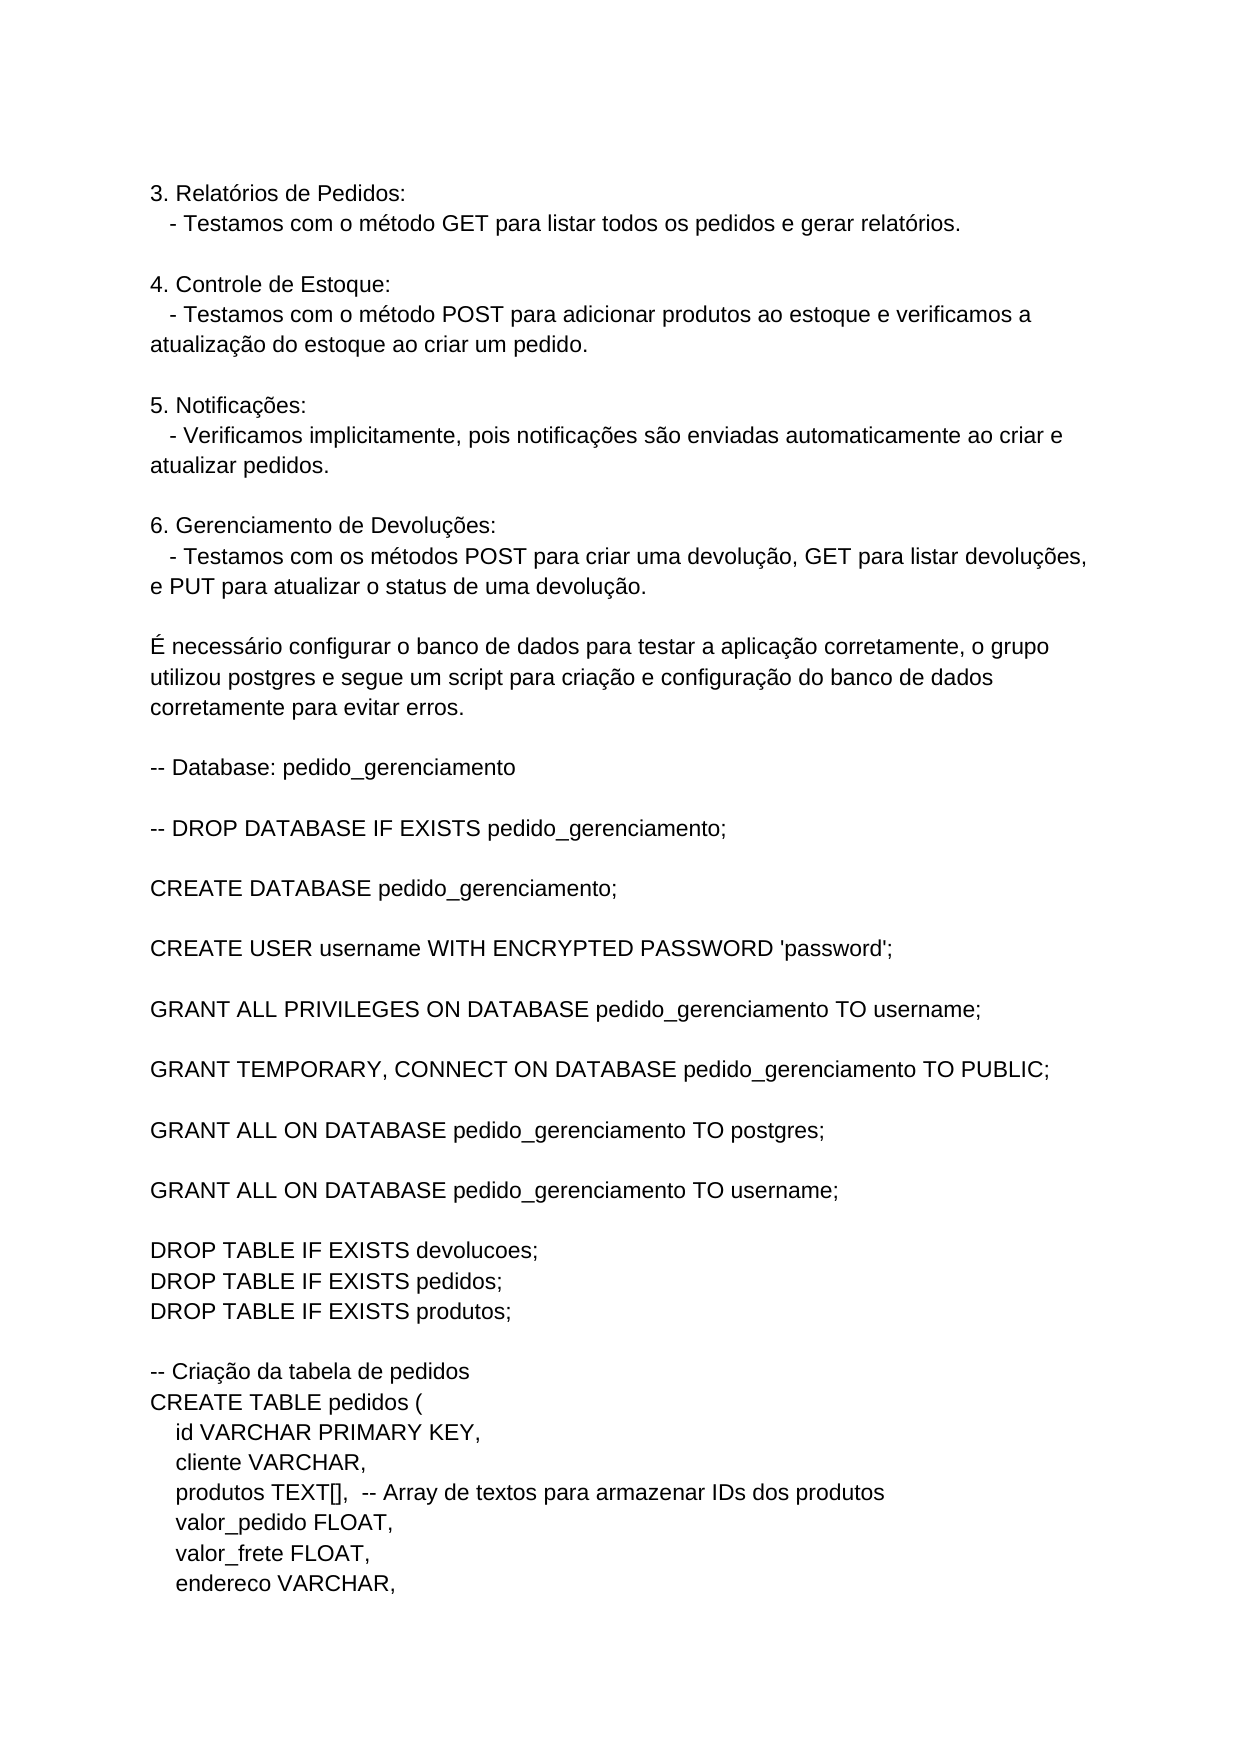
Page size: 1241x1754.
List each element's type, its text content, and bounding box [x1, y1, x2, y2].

text id VARCHAR PRIMARY KEY, [150, 1419, 1090, 1445]
text CREATE TABLE pedidos ( [150, 1388, 1090, 1415]
text GRANT ALL ON DATABASE pedido_gerenciamento TO username; [150, 1177, 1090, 1203]
text É necessário configurar o banco de dados para testar a aplicação corretamente, o grupo utilizou postgres e segue um script para criação e configuração do banco de dados corretamente para evitar erros. [150, 633, 1090, 720]
text 5. Notificações: [150, 392, 1090, 418]
text GRANT ALL ON DATABASE pedido_gerenciamento TO postgres; [150, 1117, 1090, 1143]
text 3. Relatórios de Pedidos: [150, 180, 1090, 207]
text 4. Controle de Estoque: [150, 271, 1090, 297]
text cliente VARCHAR, [150, 1449, 1090, 1475]
text 6. Gerenciamento de Devoluções: [150, 512, 1090, 539]
text produtos TEXT[], -- Array de textos para armazenar IDs dos produtos [150, 1479, 1090, 1506]
text endereco VARCHAR, [150, 1570, 1090, 1596]
text DROP TABLE IF EXISTS produtos; [150, 1298, 1090, 1324]
text -- Criação da tabela de pedidos [150, 1358, 1090, 1385]
text - Testamos com os métodos POST para criar uma devolução, GET para listar devoluções, e PUT para atualizar o status de uma devolução. [150, 543, 1090, 599]
text -- DROP DATABASE IF EXISTS pedido_gerenciamento; [150, 814, 1090, 841]
text valor_pedido FLOAT, [150, 1509, 1090, 1536]
text - Testamos com o método GET para listar todos os pedidos e gerar relatórios. [150, 210, 1090, 237]
text CREATE DATABASE pedido_gerenciamento; [150, 875, 1090, 901]
text GRANT TEMPORARY, CONNECT ON DATABASE pedido_gerenciamento TO PUBLIC; [150, 1056, 1090, 1083]
text DROP TABLE IF EXISTS devolucoes; [150, 1237, 1090, 1264]
text -- Database: pedido_gerenciamento [150, 754, 1090, 781]
text GRANT ALL PRIVILEGES ON DATABASE pedido_gerenciamento TO username; [150, 996, 1090, 1022]
text - Testamos com o método POST para adicionar produtos ao estoque e verificamos a atualização do estoque ao criar um pedido. [150, 301, 1090, 358]
text CREATE USER username WITH ENCRYPTED PASSWORD 'password'; [150, 935, 1090, 962]
text - Verificamos implicitamente, pois notificações são enviadas automaticamente ao criar e atualizar pedidos. [150, 422, 1090, 478]
text valor_frete FLOAT, [150, 1539, 1090, 1566]
text DROP TABLE IF EXISTS pedidos; [150, 1268, 1090, 1294]
